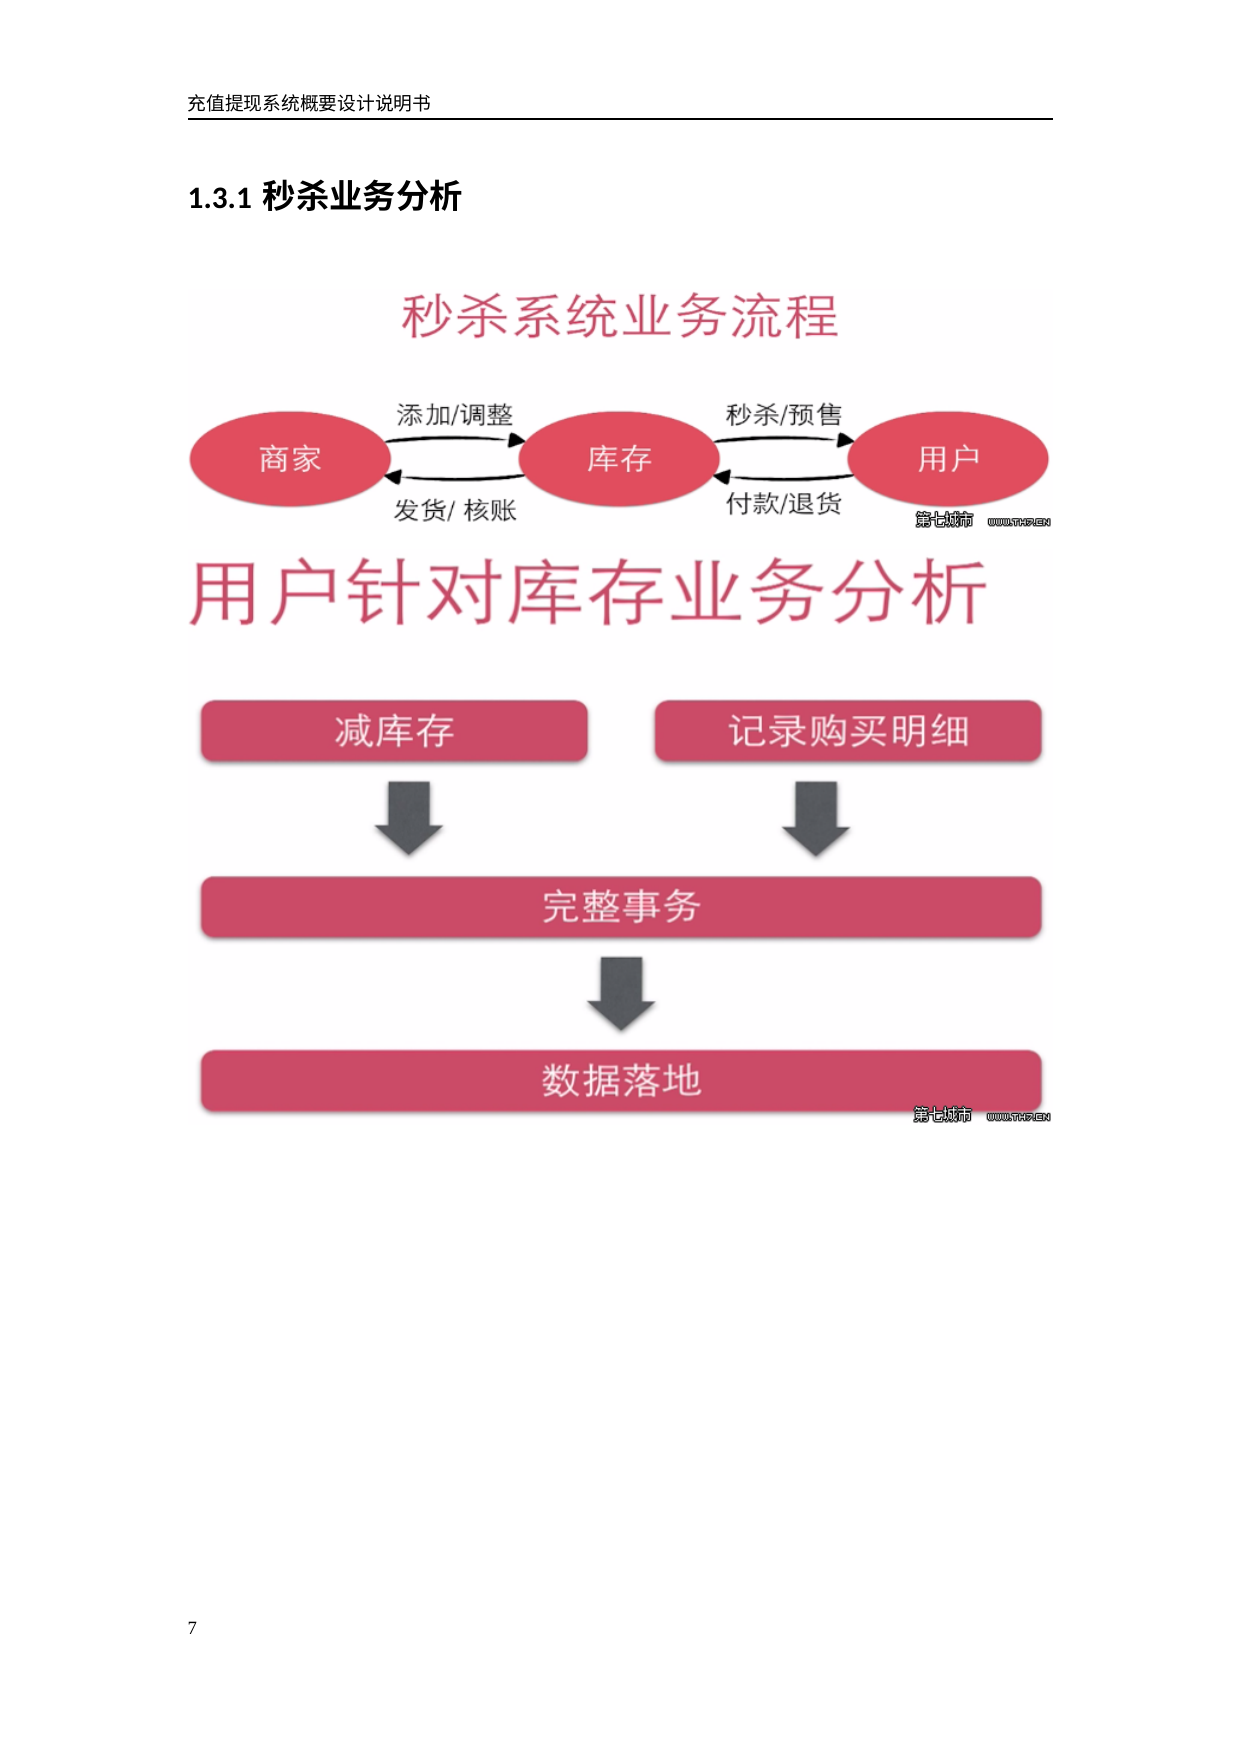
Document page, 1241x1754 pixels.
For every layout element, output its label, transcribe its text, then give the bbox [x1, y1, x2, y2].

picture [187, 549, 1053, 1125]
subtitle 秒杀业务分析 [187, 162, 1053, 227]
picture [187, 289, 1053, 530]
